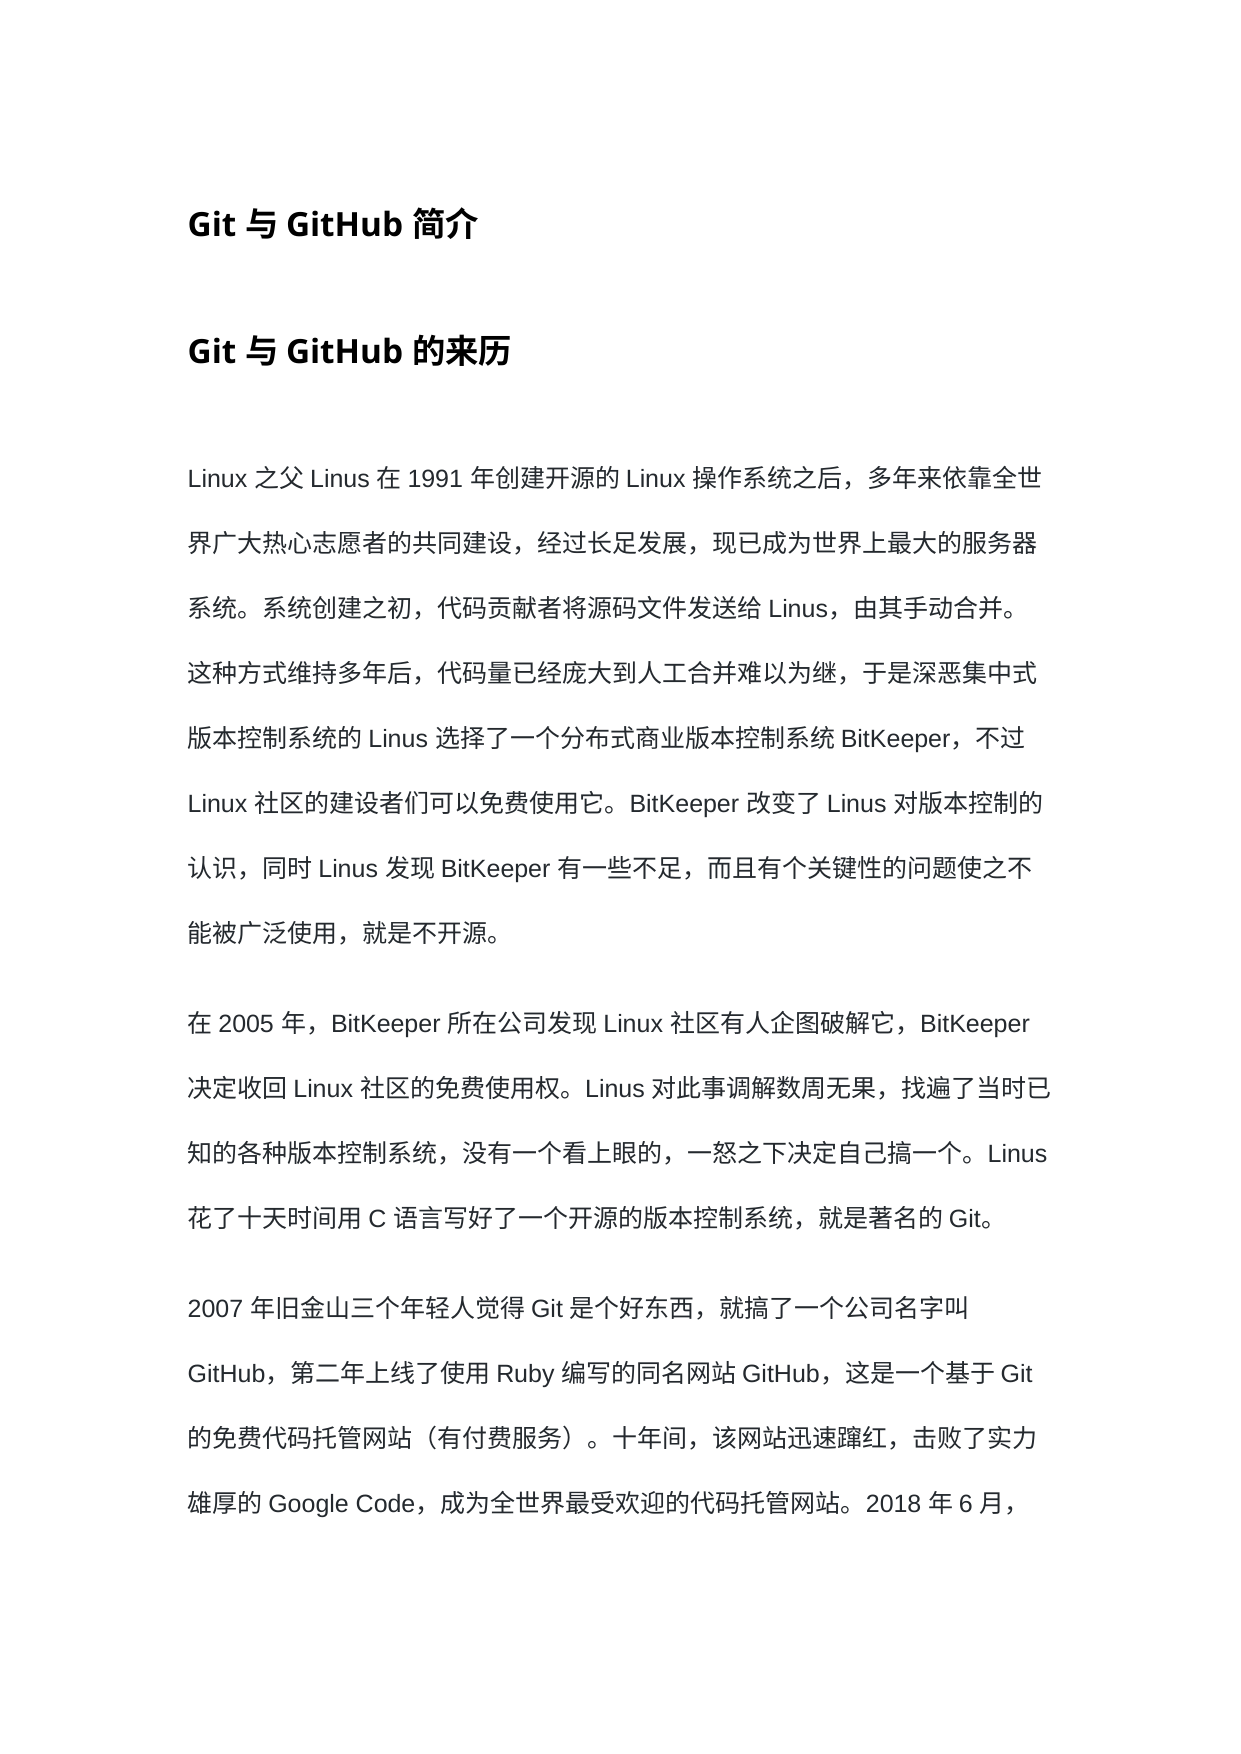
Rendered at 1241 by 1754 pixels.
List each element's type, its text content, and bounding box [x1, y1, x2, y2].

text 在 2005 年，BitKeeper 所在公司发现 Linux 社区有人企图破解它，BitKeeper 决定收回 Linux 社区的免费使用权。Linus 对此事调解数周无果，找遍了当时已知的各种版本控制系统，没有一个看上眼的，一怒之下决定自己搞一个。Linus 花了十天时间用 C 语言写好了一个开源的版本控制系统，就是著名的 Git。 [187, 989, 1053, 1249]
subtitle Git 与 GitHub 简介 [187, 189, 1053, 254]
text Linux 之父 Linus 在 1991 年创建开源的 Linux 操作系统之后，多年来依靠全世界广大热心志愿者的共同建设，经过长足发展，现已成为世界上最大的服务器系统。系统创建之初，代码贡献者将源码文件发送给 Linus，由其手动合并。这种方式维持多年后，代码量已经庞大到人工合并难以为继，于是深恶集中式版本控制系统的 Linus 选择了一个分布式商业版本控制系统 BitKeeper，不过 Linux 社区的建设者们可以免费使用它。BitKeeper 改变了 Linus 对版本控制的认识，同时 Linus 发现 BitKeeper 有一些不足，而且有个关键性的问题使之不能被广泛使用，就是不开源。 [187, 444, 1053, 964]
subtitle Git 与 GitHub 的来历 [187, 316, 1053, 381]
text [187, 1274, 1053, 1534]
